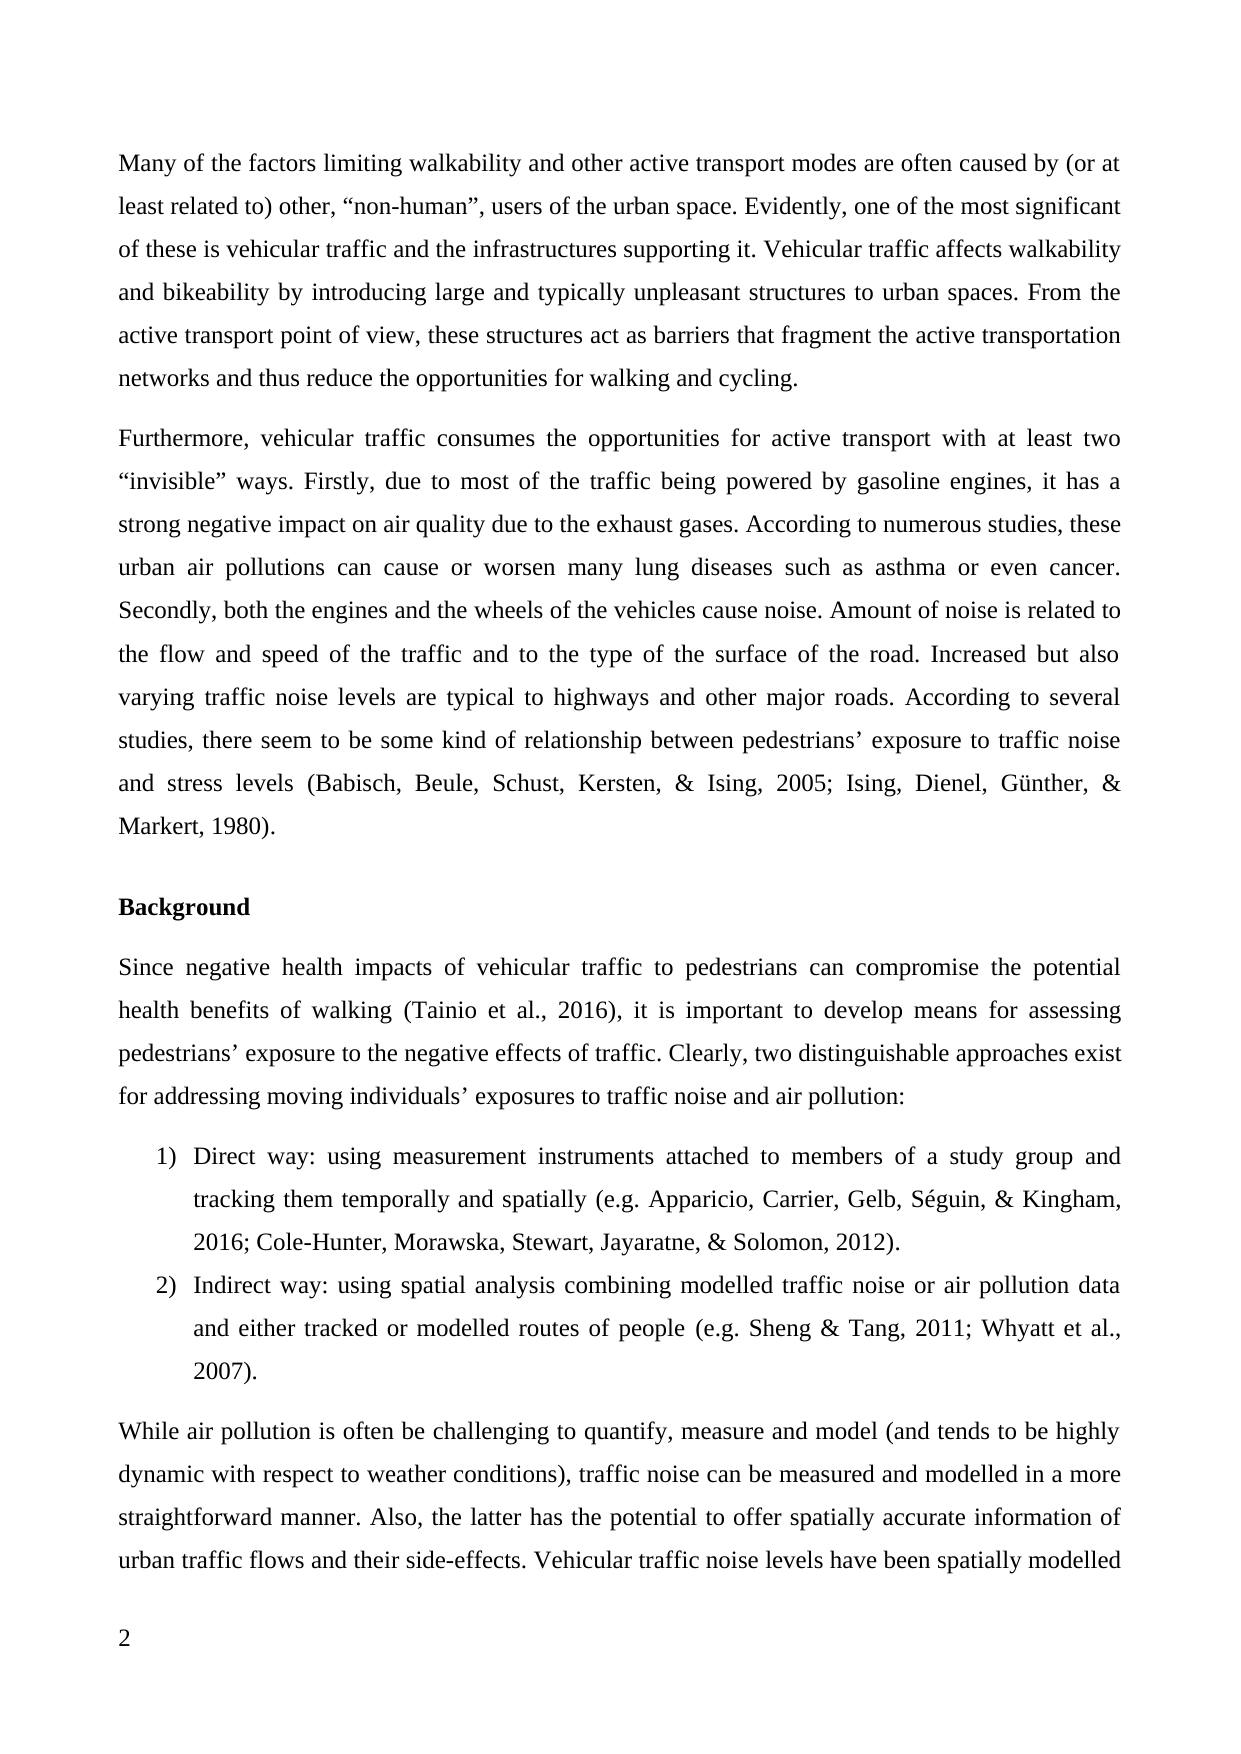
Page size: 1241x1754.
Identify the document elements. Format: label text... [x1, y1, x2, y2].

list Indirect way: using spatial analysis combining modelled traffic noise or air pollution data and either tracked or modelled routes of people (e.g. Sheng & Tang, 2011; Whyatt et al., 2007). [156, 1270, 1122, 1385]
list Direct way: using measurement instruments attached to members of a study group and tracking them temporally and spatially (e.g. Apparicio, Carrier, Gelb, Séguin, & Kingham, 2016; Cole-Hunter, Morawska, Stewart, Jayaratne, & Solomon, 2012). [156, 1141, 1122, 1256]
text Since negative health impacts of vehicular traffic to pedestrians can compromise the potential health benefits of walking (Tainio et al., 2016), it is important to develop means for assessing pedestrians’ exposure to the negative effects of traffic. Clearly, two distinguishable approaches exist for addressing moving individuals’ exposures to traffic noise and air pollution: [118, 952, 1122, 1110]
text Furthermore, vehicular traffic consumes the opportunities for active transport with at least two “invisible” ways. Firstly, due to most of the traffic being powered by gasoline engines, it has a strong negative impact on air quality due to the exhaust gases. According to numerous studies, these urban air pollutions can cause or worsen many lung diseases such as asthma or even cancer. Secondly, both the engines and the wheels of the vehicles cause noise. Amount of noise is related to the flow and speed of the traffic and to the type of the surface of the road. Increased but also varying traffic noise levels are typical to highways and other major roads. According to several studies, there seem to be some kind of relationship between pedestrians’ exposure to traffic noise and stress levels (Babisch, Beule, Schust, Kersten, & Ising, 2005; Ising, Dienel, Günther, & Markert, 1980). [118, 423, 1122, 840]
text Many of the factors limiting walkability and other active transport modes are often caused by (or at least related to) other, “non-human”, users of the urban space. Evidently, one of the most significant of these is vehicular traffic and the infrastructures supporting it. Vehicular traffic affects walkability and bikeability by introducing large and typically unpleasant structures to urban spaces. From the active transport point of view, these structures act as barriers that fragment the active transportation networks and thus reduce the opportunities for walking and cycling. [118, 148, 1122, 392]
text Background [118, 892, 1122, 921]
